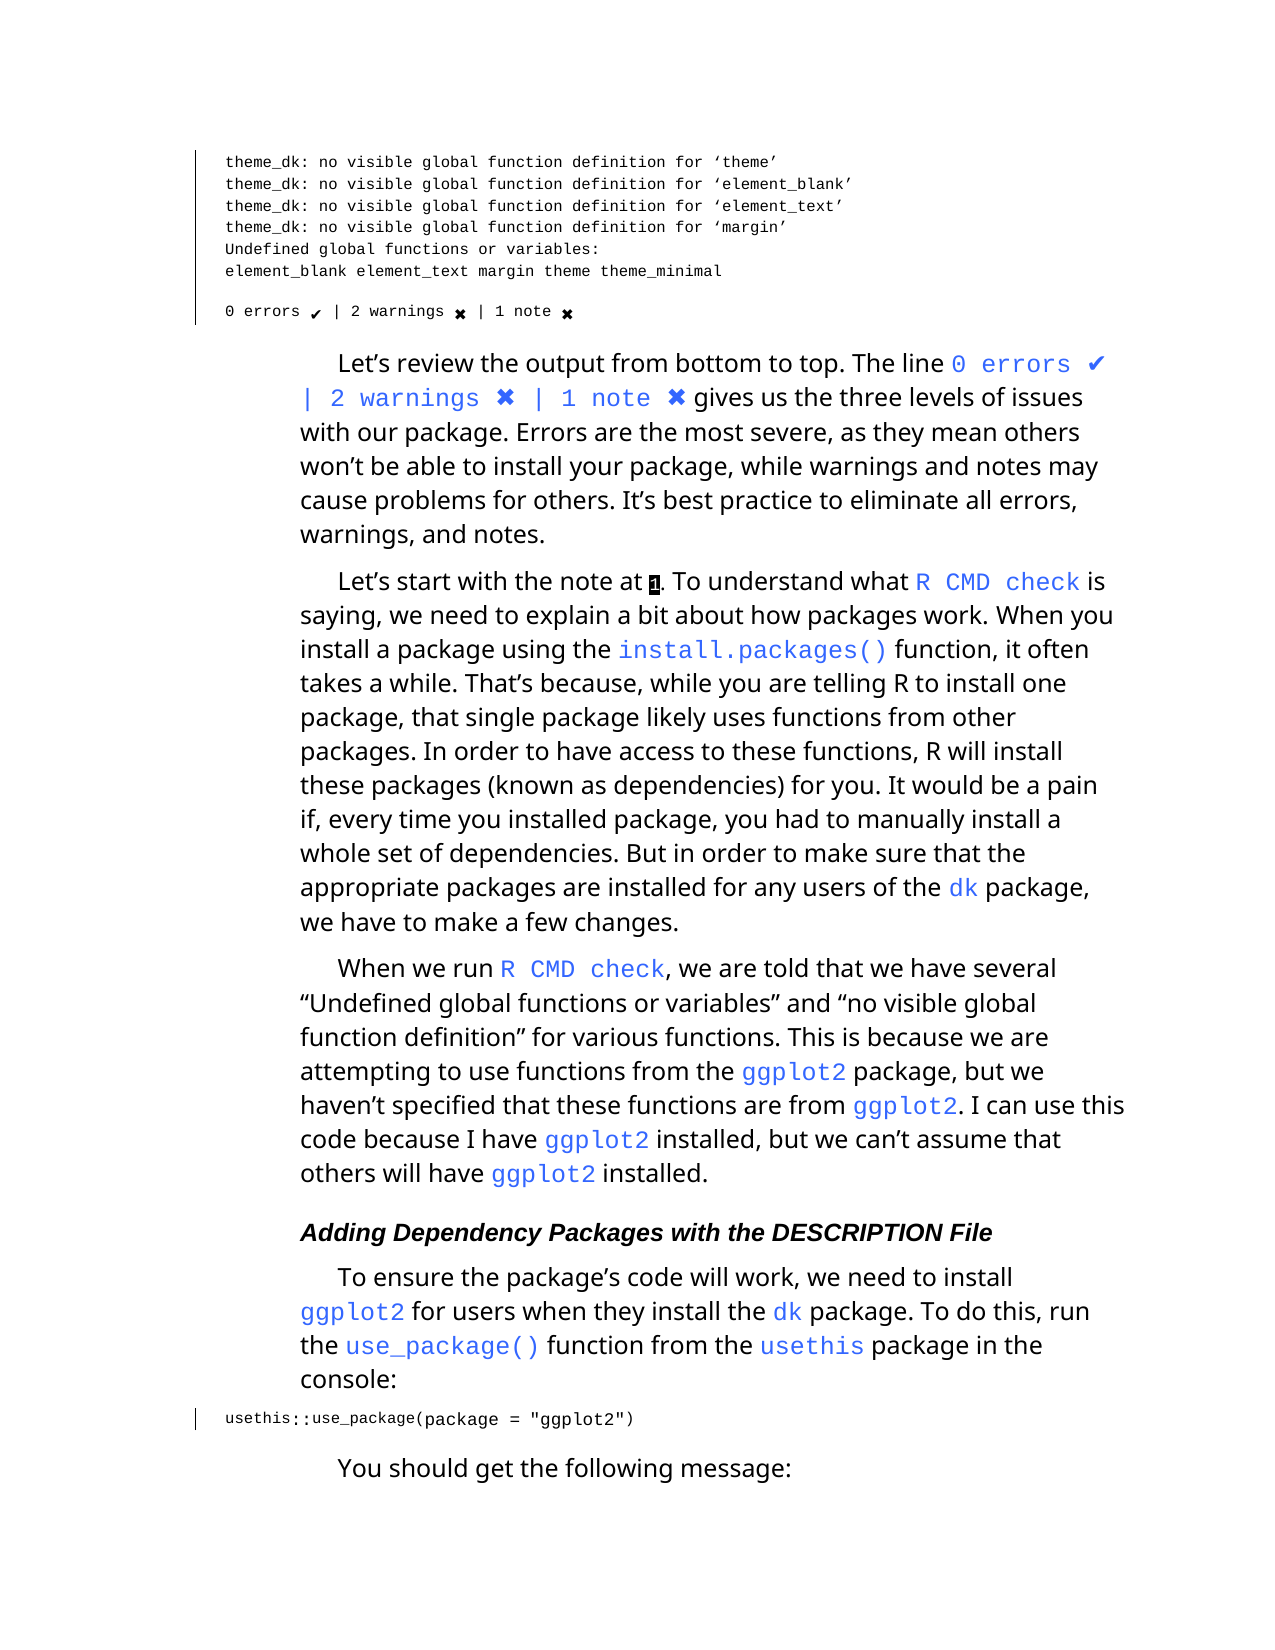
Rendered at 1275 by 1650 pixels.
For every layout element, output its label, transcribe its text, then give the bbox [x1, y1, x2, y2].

text Let’s review the output from bottom to top. The line 0 errors ✔ | 2 warnings ✖ | 1 note ✖ gives us the three levels of issues with our package. Errors are the most severe, as they mean others won’t be able to install your package, while warnings and notes may cause problems for others. It’s best practice to eliminate all errors, warnings, and notes. [300, 346, 1125, 551]
text 0 errors ✔ | 2 warnings ✖ | 1 note ✖ [196, 303, 1125, 325]
text Undefined global functions or variables: [196, 237, 1125, 259]
text element_blank element_text margin theme theme_minimal [196, 259, 1125, 281]
text Let’s start with the note at 1. To understand what R CMD check is saying, we need to explain a bit about how packages work. When you install a package using the install.packages() function, it often takes a while. That’s because, while you are telling R to install one package, that single package likely uses functions from other packages. In order to have access to these functions, R will install these packages (known as dependencies) for you. It would be a pain if, every time you installed package, you had to manually install a whole set of dependencies. But in order to make sure that the appropriate packages are installed for any users of the dk package, we have to make a few changes. [300, 563, 1125, 938]
text To ensure the package’s code will work, we need to install ggplot2 for users when they install the dk package. To do this, run the use_package() function from the usethis package in the console: [300, 1259, 1125, 1396]
text Adding Dependency Packages with the DESCRIPTION File [300, 1215, 1125, 1247]
text usethis::use_package(package = "ggplot2") [196, 1408, 1125, 1430]
text When we run R CMD check, we are told that we have several “Undefined global functions or variables” and “no visible global function definition” for various functions. This is because we are attempting to use functions from the ggplot2 package, but we haven’t specified that these functions are from ggplot2. I can use this code because I have ggplot2 installed, but we can’t assume that others will have ggplot2 installed. [300, 951, 1125, 1190]
text theme_dk: no visible global function definition for ‘theme’ [196, 150, 1125, 172]
text theme_dk: no visible global function definition for ‘element_blank’ [196, 172, 1125, 194]
text theme_dk: no visible global function definition for ‘margin’ [196, 216, 1125, 237]
text theme_dk: no visible global function definition for ‘element_text’ [196, 194, 1125, 216]
text You should get the following message: [300, 1451, 1125, 1485]
